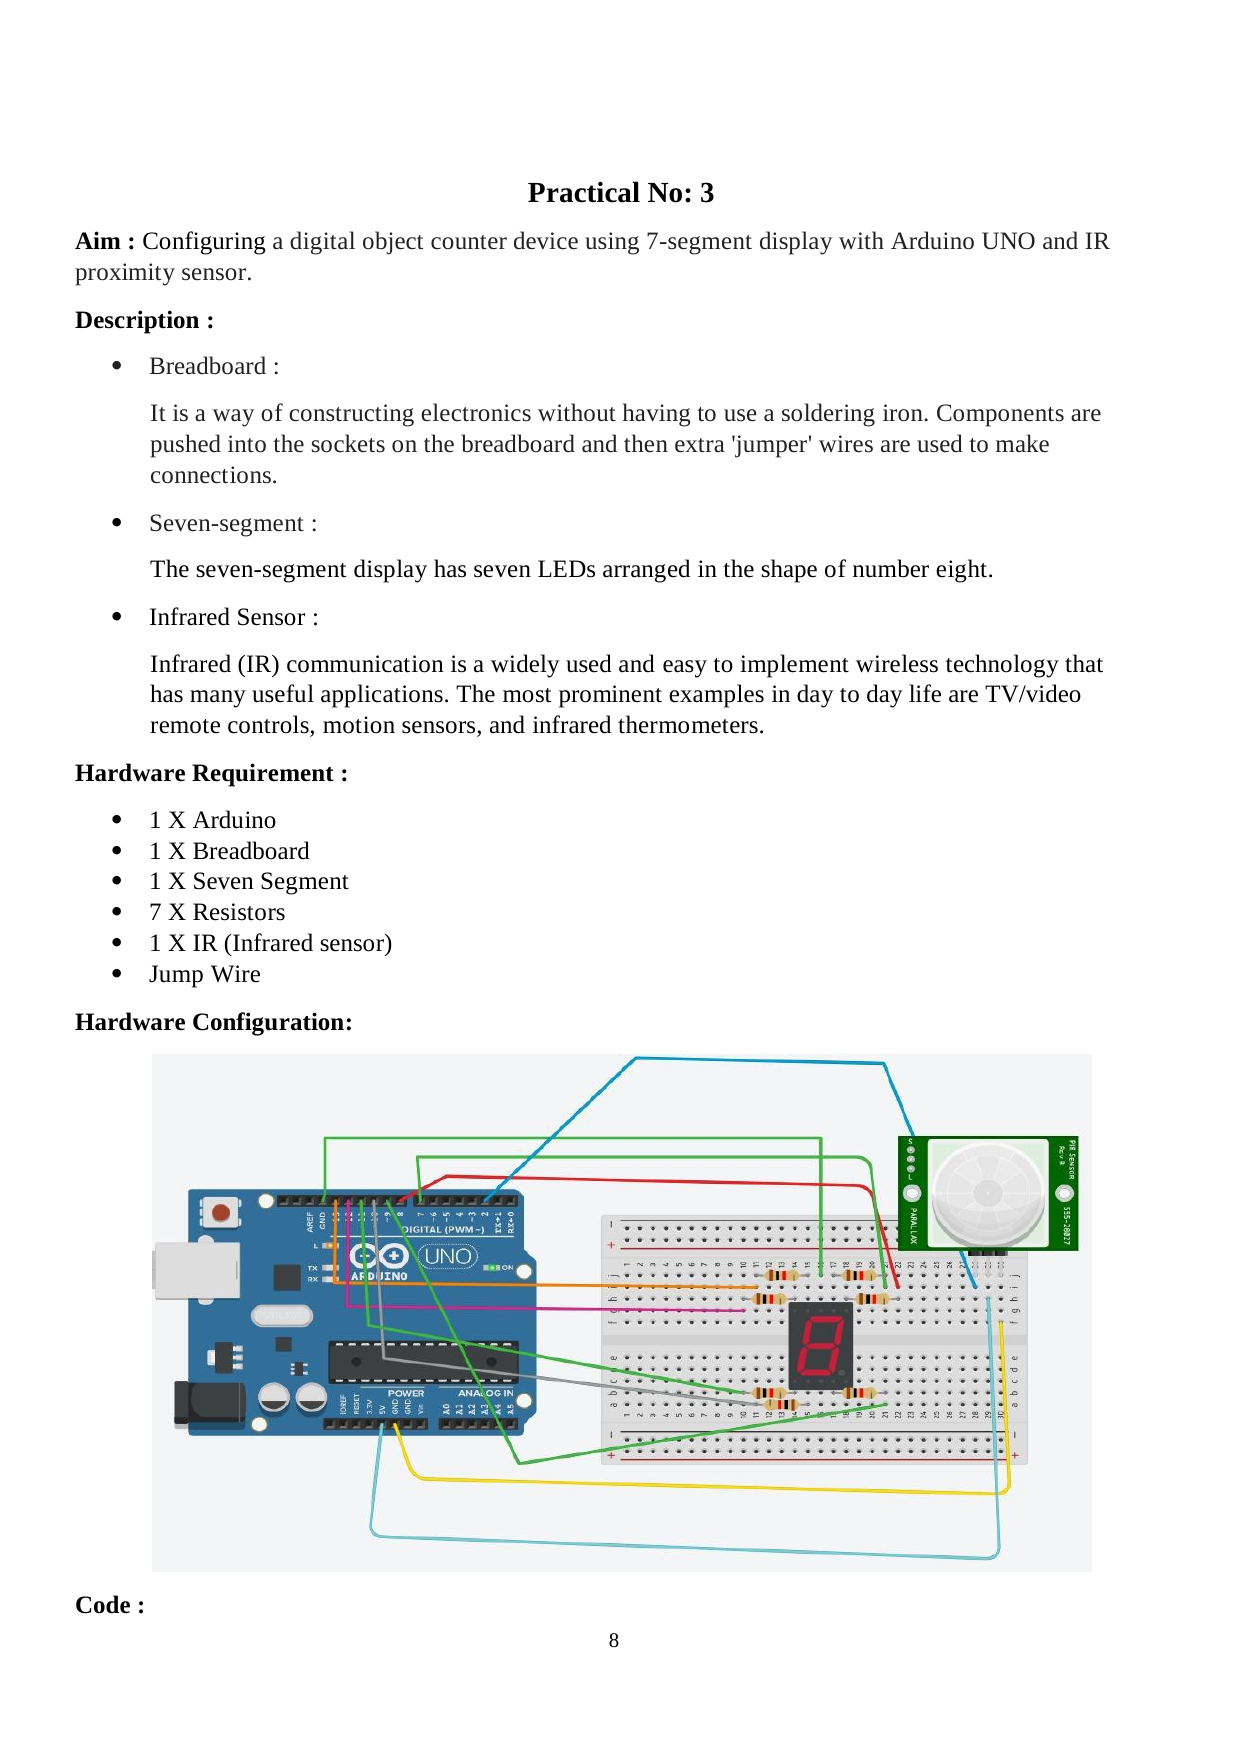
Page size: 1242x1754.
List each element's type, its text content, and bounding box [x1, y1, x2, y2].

text Infrared (IR) communication is a widely used and easy to implement wireless technology that has many useful applications. The most prominent examples in day to day life are TV/video remote controls, motion sensors, and infrared thermometers. [150, 649, 1133, 739]
text  Jump Wire [112, 959, 1175, 988]
text  1 X Seven Segment [112, 866, 1175, 895]
text Hardware Requirement : [75, 758, 1175, 787]
text  1 X Arduino [112, 805, 1175, 833]
text Code : [75, 1591, 1175, 1619]
picture [152, 1054, 1092, 1572]
text  1 X IR (Infrared sensor) [112, 928, 1175, 957]
text  1 X Breadboard [112, 836, 1175, 864]
text  Breadboard : [112, 351, 1175, 380]
text Practical No: 3 [523, 175, 719, 209]
text Aim : Configuring a digital object counter device using 7-segment display with Arduino UNO and IR [75, 226, 1175, 254]
text Hardware Configuration: [75, 1007, 1175, 1036]
text  7 X Resistors [112, 897, 1175, 926]
text  Seven-segment : [112, 508, 1175, 537]
text Description : [75, 305, 1175, 334]
text It is a way of constructing electronics without having to use a soldering iron. Components are pushed into the sockets on the breadboard and then extra 'jumper' wires are used to make connections. [150, 398, 1167, 489]
text proximity sensor. [75, 257, 1175, 286]
text The seven-segment display has seven LEDs arranged in the shape of number eight. [150, 554, 1175, 583]
text  Infrared Sensor : [112, 602, 1175, 631]
